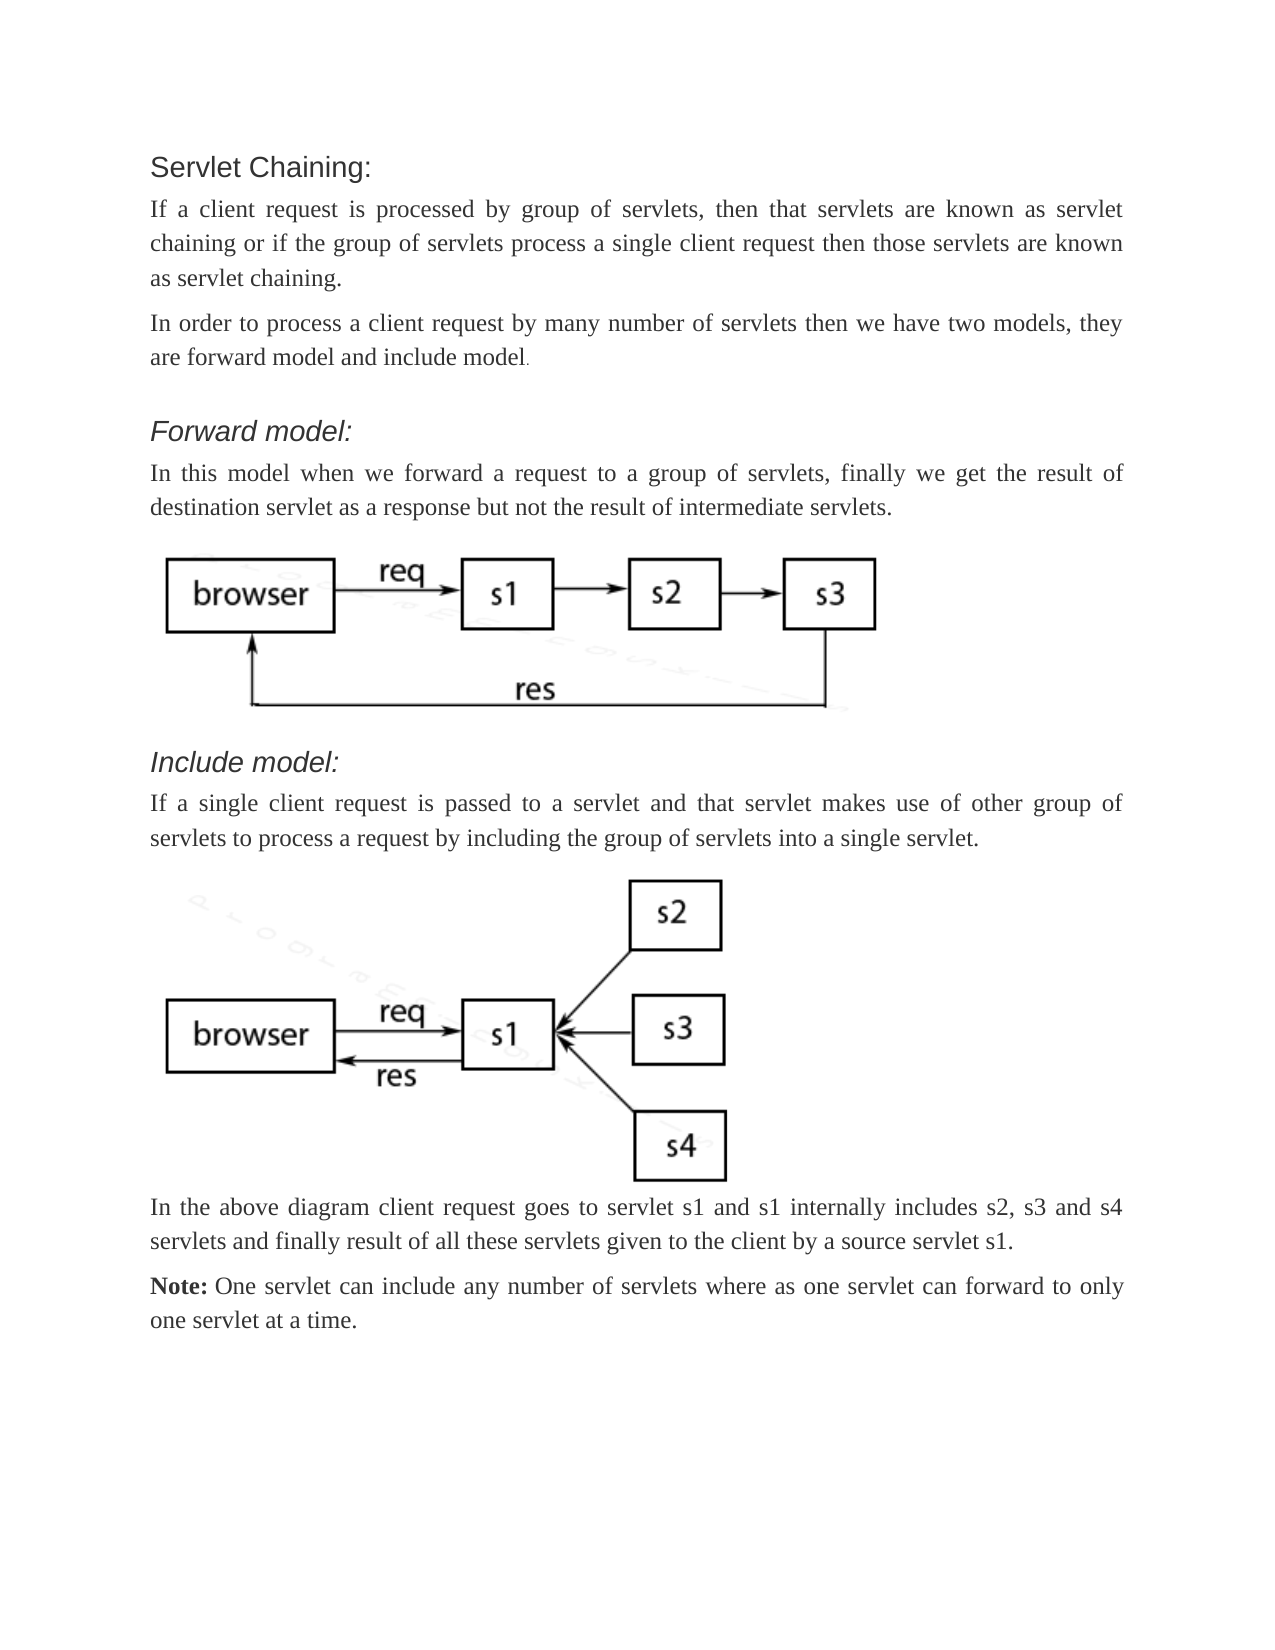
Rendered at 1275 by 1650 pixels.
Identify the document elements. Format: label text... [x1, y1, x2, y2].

subtitle Include model: [150, 745, 1125, 778]
picture [150, 867, 750, 1187]
text If a client request is processed by group of servlets, then that servlets are known as servlet chaining or if the group of servlets process a single client request then those servlets are known as servlet chaining. [150, 194, 1125, 292]
subtitle Forward model: [150, 414, 1125, 447]
text In order to process a client request by many number of servlets then we have two models, they are forward model and include model. [150, 308, 1125, 371]
text In this model when we forward a request to a group of servlets, finally we get the result of destination servlet as a response but not the result of intermediate servlets. [150, 458, 1125, 521]
subtitle Servlet Chaining: [150, 150, 1125, 183]
picture [150, 537, 894, 735]
text Note: One servlet can include any number of servlets where as one servlet can forward to only one servlet at a time. [150, 1271, 1125, 1334]
text In the above diagram client request goes to servlet s1 and s1 internally includes s2, s3 and s4 servlets and finally result of all these servlets given to the client by a source servlet s1. [150, 1192, 1125, 1255]
text If a single client request is passed to a servlet and that servlet makes use of other group of servlets to process a request by including the group of servlets into a single servlet. [150, 788, 1125, 852]
